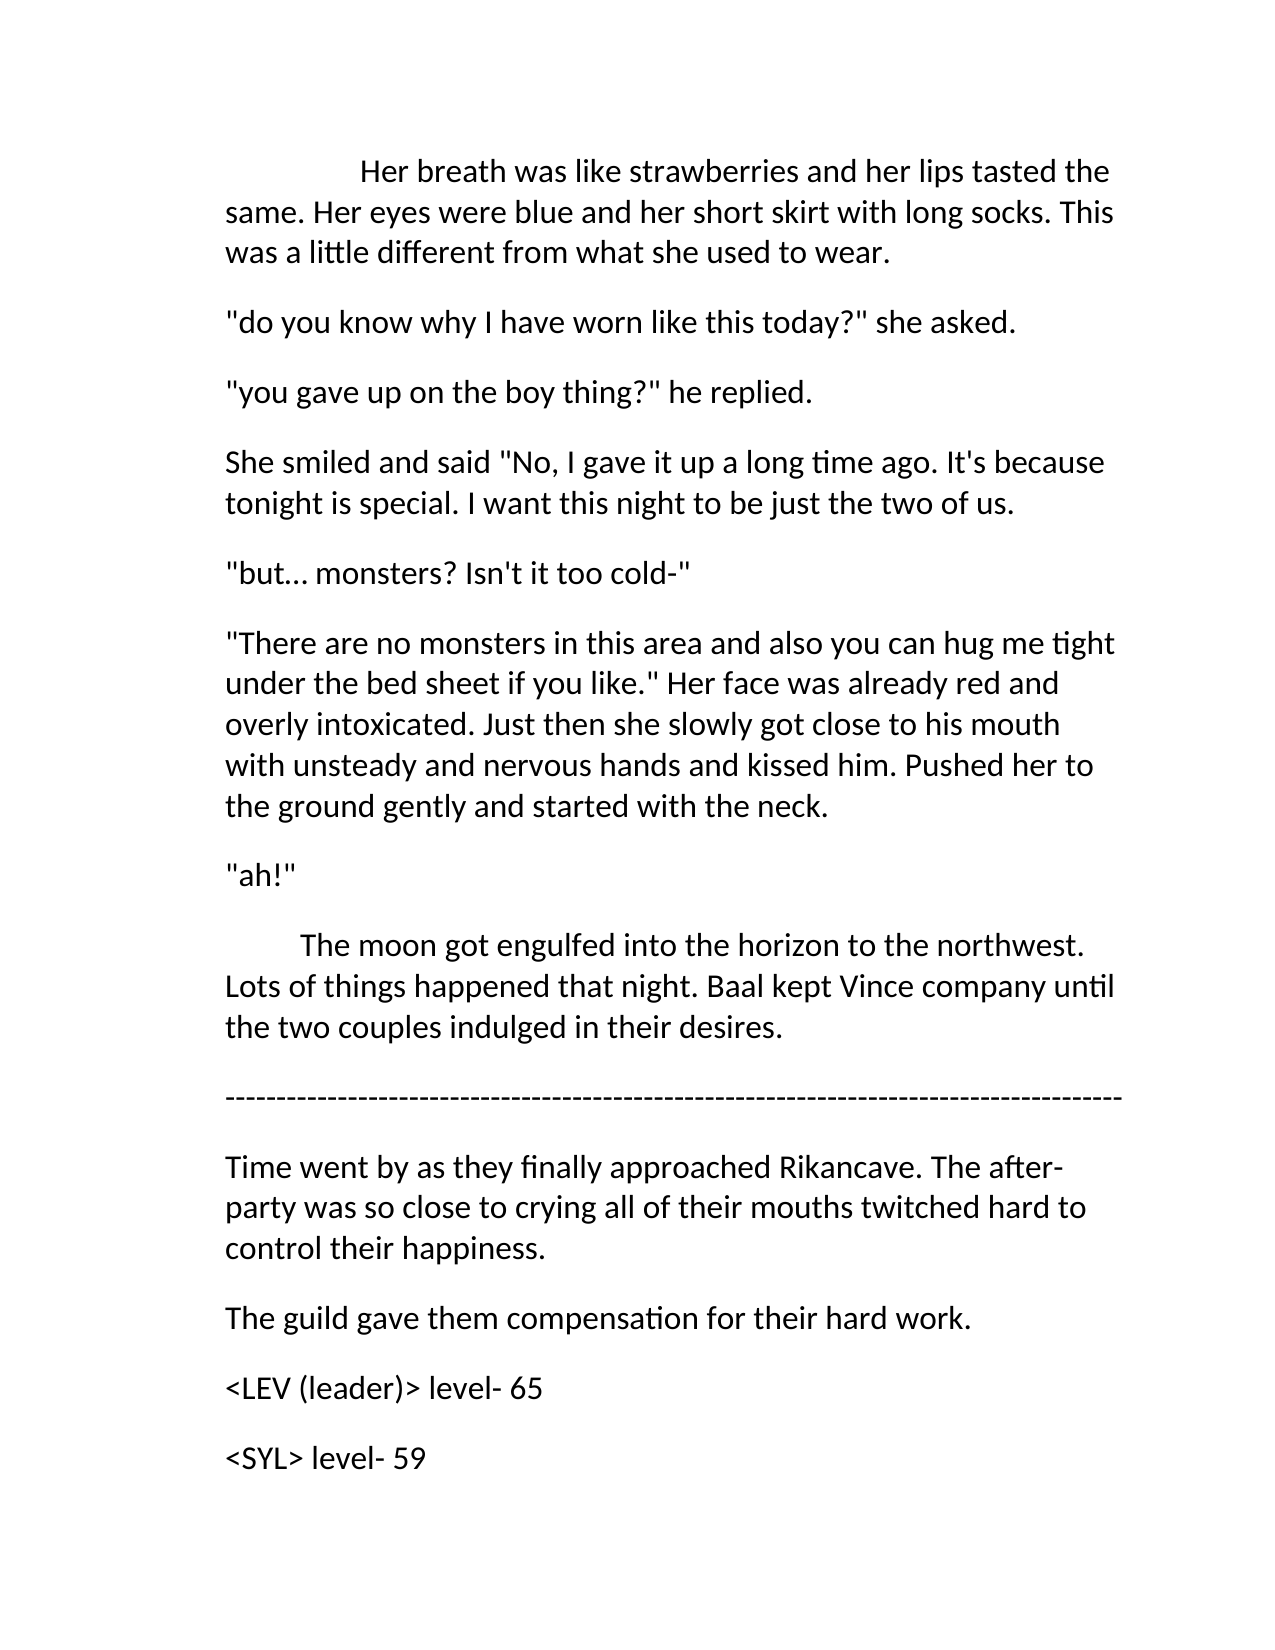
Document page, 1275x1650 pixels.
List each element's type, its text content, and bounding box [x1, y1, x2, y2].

text Her breath was like strawberries and her lips tasted the same. Her eyes were blue and her short skirt with long socks. This was a little different from what she used to wear. [225, 150, 1125, 272]
text "ah!" [225, 854, 1125, 895]
text The moon got engulfed into the horizon to the northwest. Lots of things happened that night. Baal kept Vince company until the two couples indulged in their desires. [225, 924, 1125, 1047]
text Time went by as they finally approached Rikancave. The after-party was so close to crying all of their mouths twitched hard to control their happiness. [225, 1146, 1125, 1268]
text The guild gave them compensation for their hard work. [225, 1297, 1125, 1338]
text ---------------------------------------------------------------------------------------- [225, 1076, 1125, 1116]
text She smiled and said "No, I gave it up a long time ago. It's because tonight is special. I want this night to be just the two of us. [225, 441, 1125, 523]
text <SYL> level- 59 [225, 1437, 1125, 1477]
text "do you know why I have worn like this today?" she asked. [225, 301, 1125, 342]
text "you gave up on the boy thing?" he replied. [225, 371, 1125, 412]
text "There are no monsters in this area and also you can hug me tight under the bed sheet if you like." Her face was already red and overly intoxicated. Just then she slowly got close to his mouth with unsteady and nervous hands and kissed him. Pushed her to the ground gently and started with the neck. [225, 622, 1125, 825]
text "but… monsters? Isn't it too cold-" [225, 552, 1125, 592]
text <LEV (leader)> level- 65 [225, 1367, 1125, 1408]
